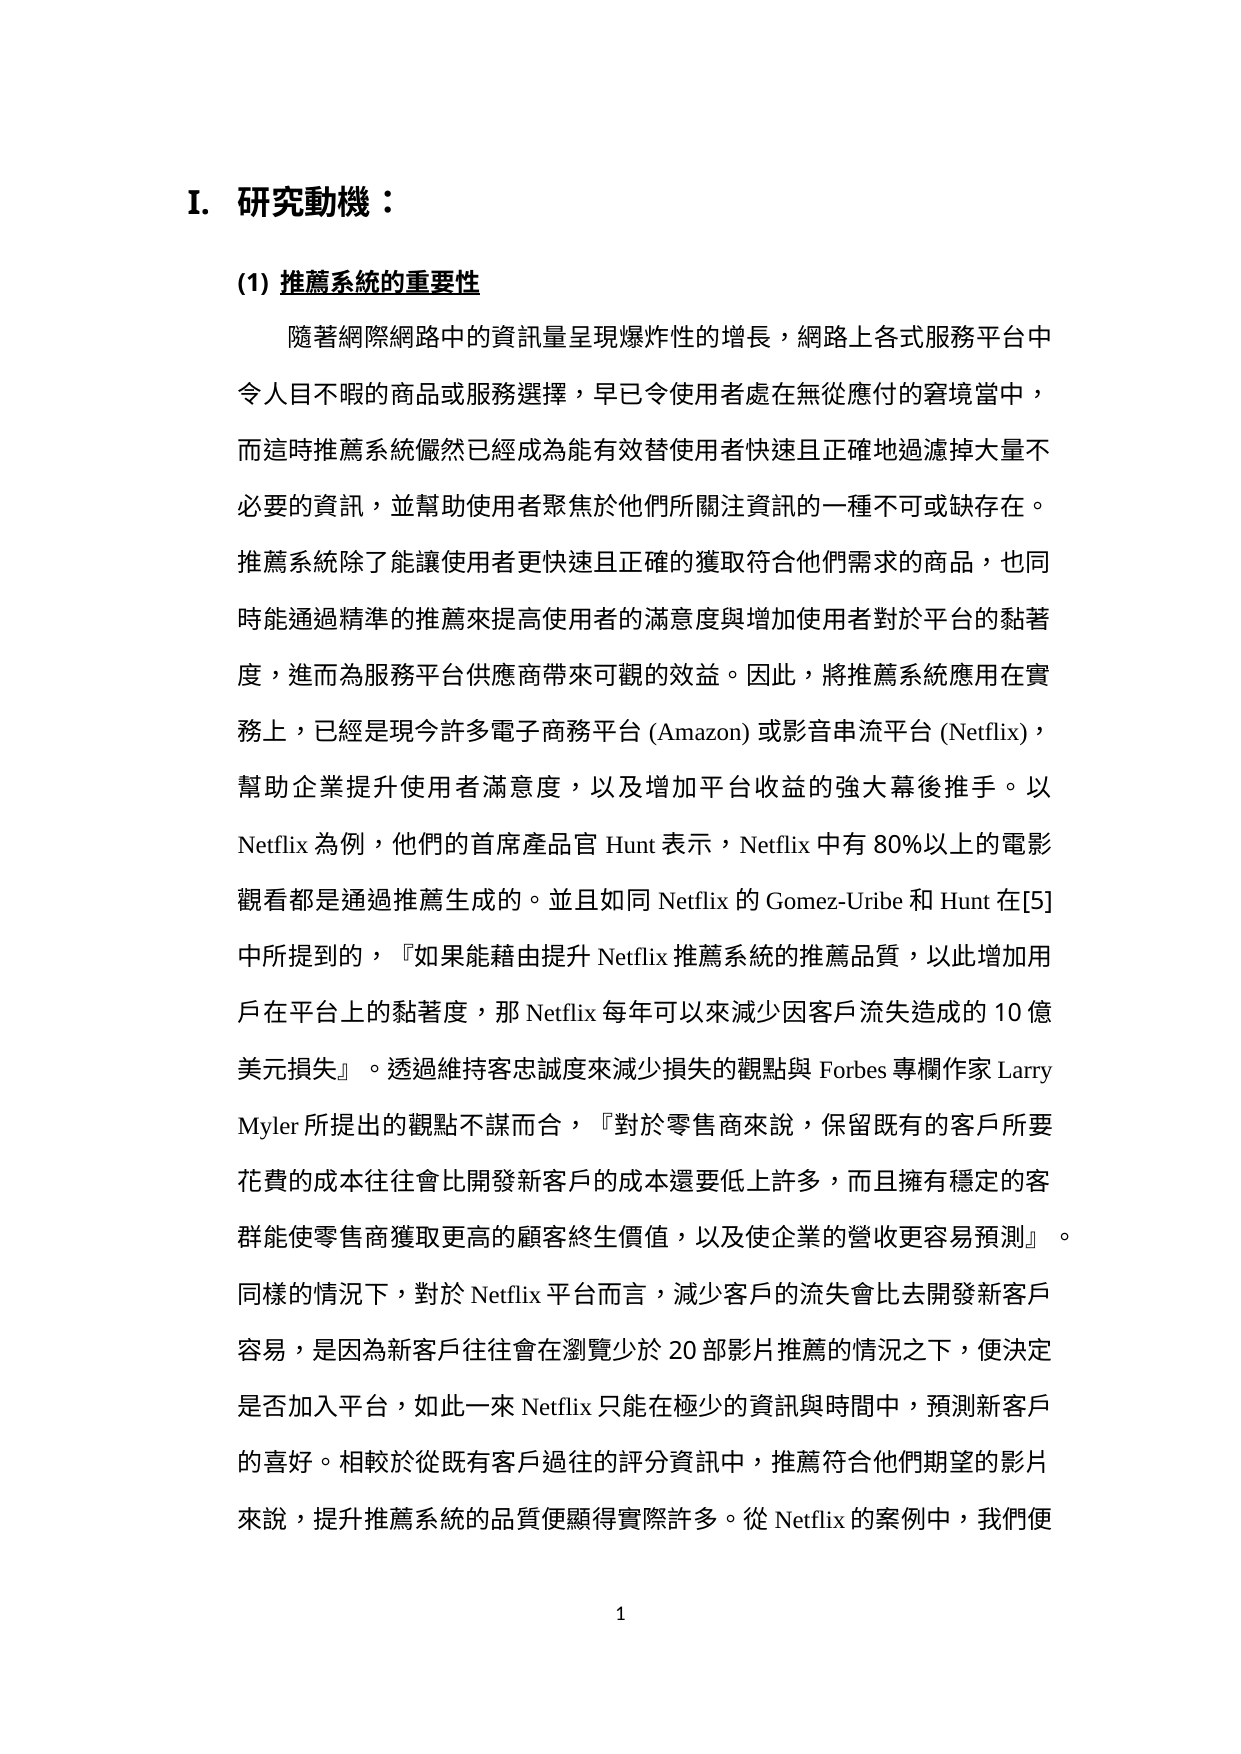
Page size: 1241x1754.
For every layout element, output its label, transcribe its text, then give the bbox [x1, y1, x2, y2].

list 推薦系統的重要性 [237, 262, 1053, 299]
list 研究動機： [187, 162, 1053, 237]
